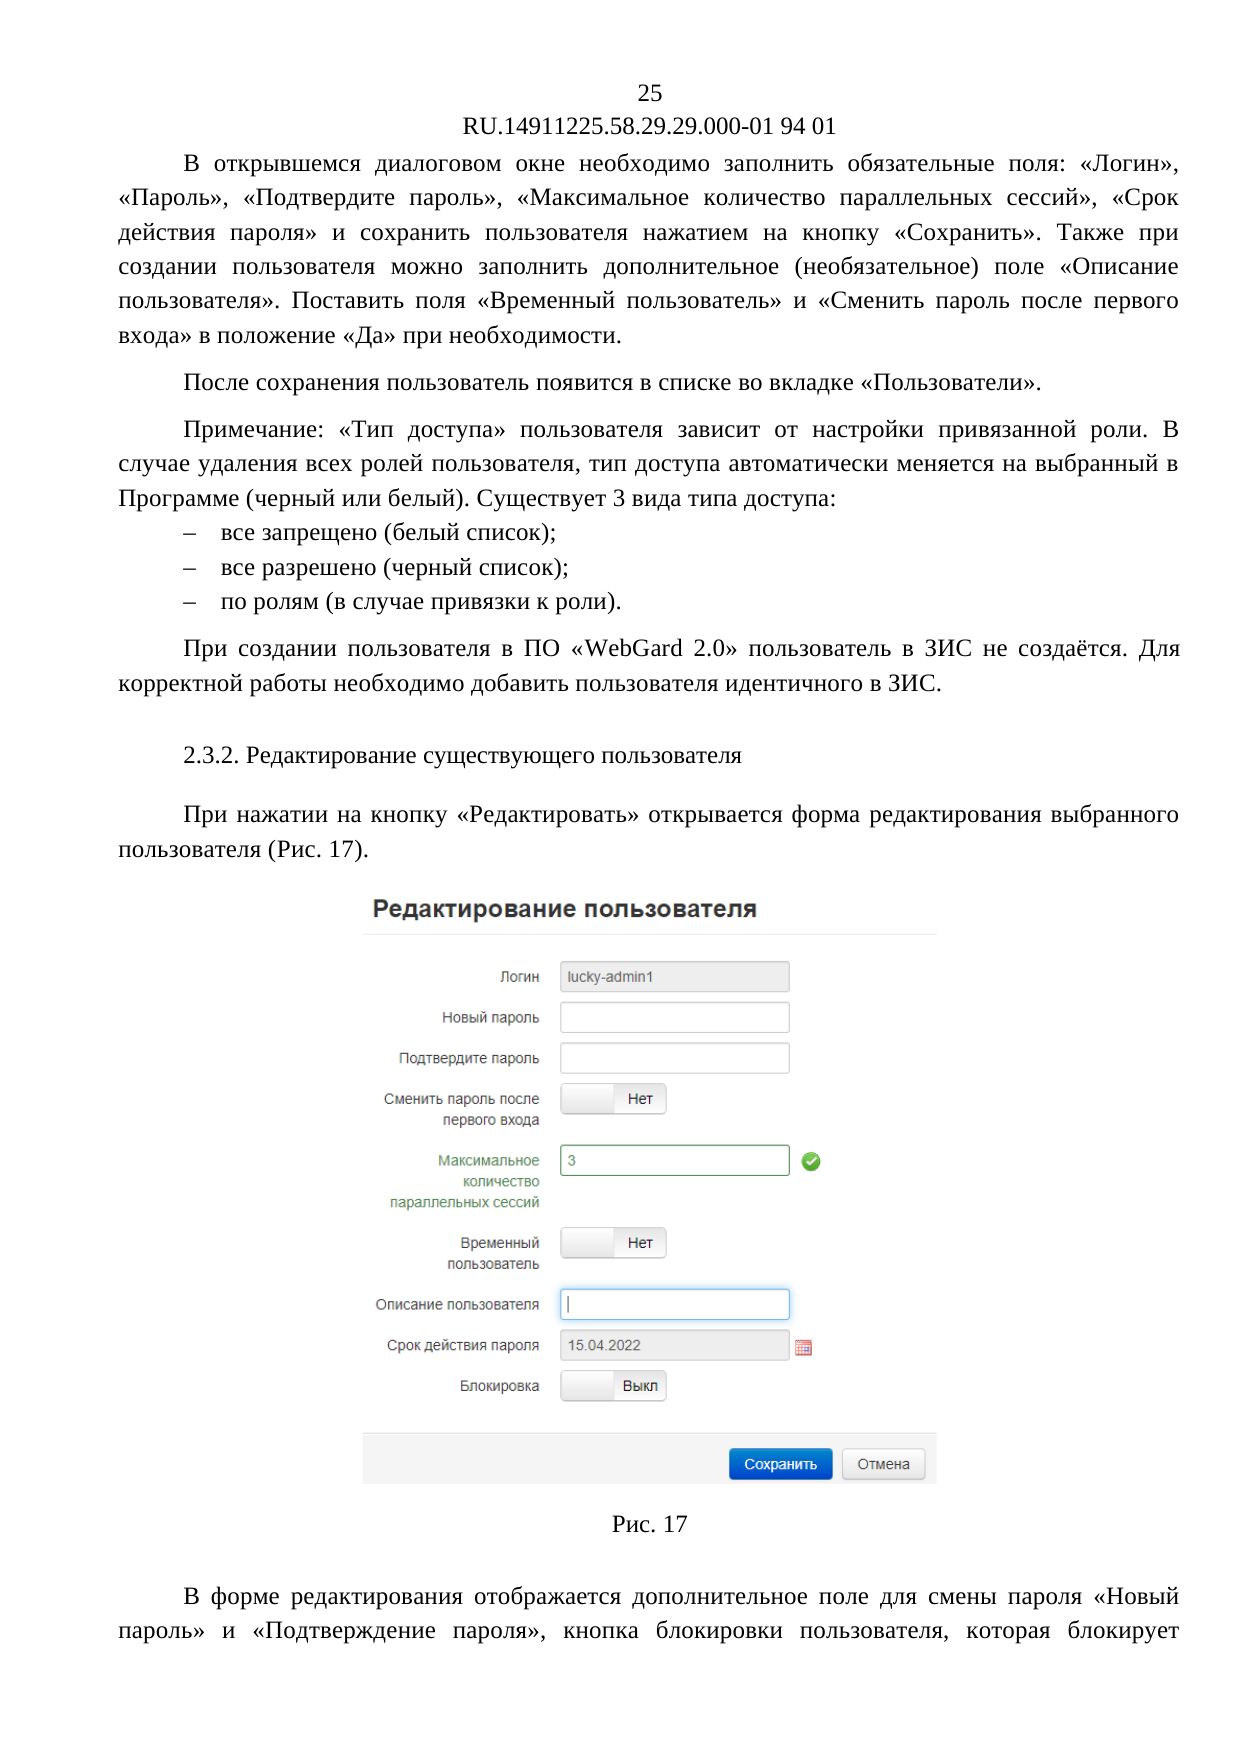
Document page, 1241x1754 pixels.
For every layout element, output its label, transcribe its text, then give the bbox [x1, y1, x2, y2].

text все разрешено (черный список); [118, 552, 1181, 581]
text по ролям (в случае привязки к роли). [118, 586, 1181, 615]
picture [362, 893, 937, 1484]
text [118, 1581, 1181, 1644]
text При нажатии на кнопку «Редактировать» открывается форма редактирования выбранного пользователя (Рис. 17). [118, 799, 1181, 863]
text Примечание: «Тип доступа» пользователя зависит от настройки привязанной роли. В случае удаления всех ролей пользователя, тип доступа автоматически меняется на выбранный в Программе (черный или белый). Существует 3 вида типа доступа: [118, 414, 1181, 512]
text В открывшемся диалоговом окне необходимо заполнить обязательные поля: «Логин», «Пароль», «Подтвердите пароль», «Максимальное количество параллельных сессий», «Срок действия пароля» и сохранить пользователя нажатием на кнопку «Сохранить». Также при создании пользователя можно заполнить дополнительное (необязательное) поле «Описание пользователя». Поставить поля «Временный пользователь» и «Сменить пароль после первого входа» в положение «Да» при необходимости. [118, 148, 1181, 349]
text все запрещено (белый список); [118, 517, 1181, 546]
subtitle Редактирование существующего пользователя [118, 740, 1181, 769]
text После сохранения пользователь появится в списке во вкладке «Пользователи». [118, 367, 1181, 396]
text При создании пользователя в ПО «WebGard 2.0» пользователь в ЗИС не создаётся. Для корректной работы необходимо добавить пользователя идентичного в ЗИС. [118, 633, 1181, 697]
